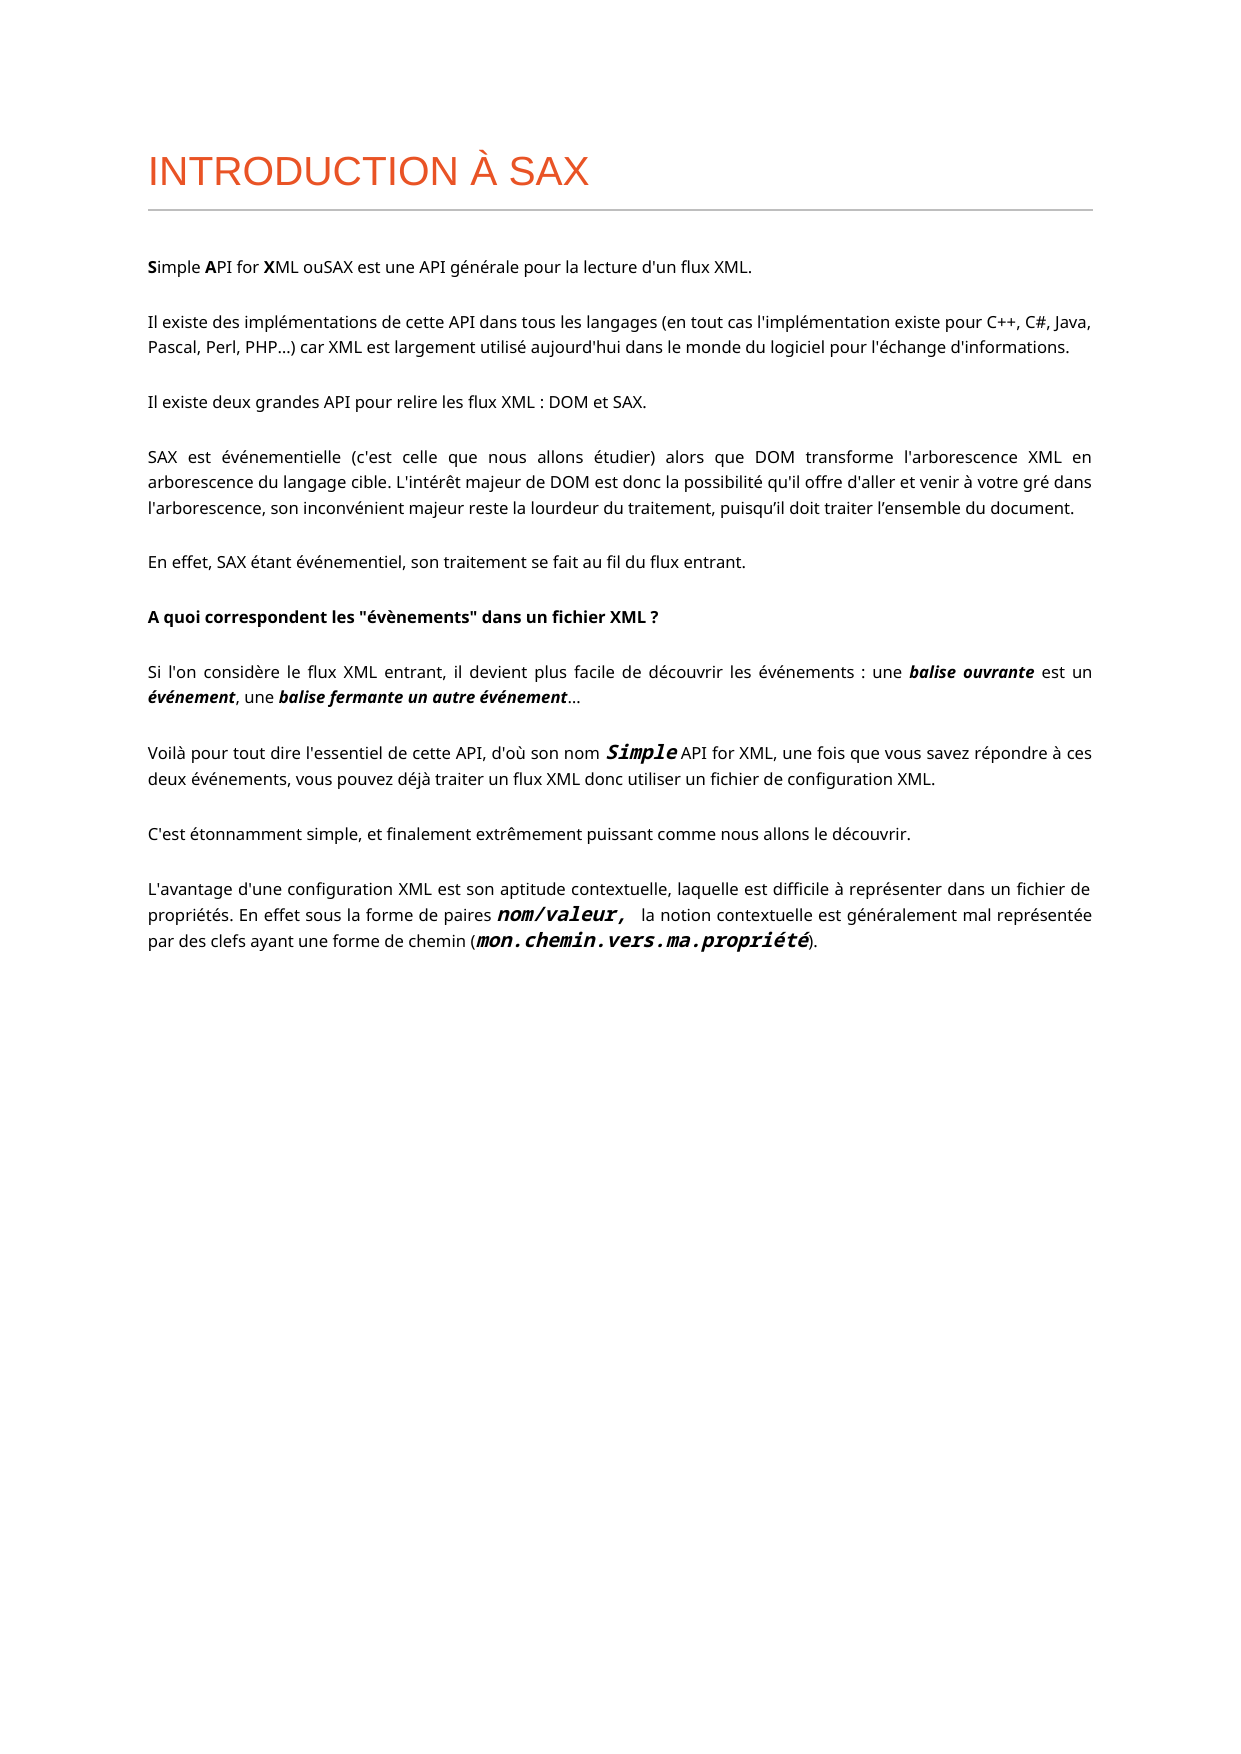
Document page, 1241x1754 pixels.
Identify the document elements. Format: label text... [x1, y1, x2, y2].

text Simple API for XML ouSAX est une API générale pour la lecture d'un flux XML. [148, 253, 1093, 278]
text Voilà pour tout dire l'essentiel de cette API, d'où son nom Simple API for XML, une fois que vous savez répondre à ces deux événements, vous pouvez déjà traiter un flux XML donc utiliser un fichier de configuration XML. [148, 738, 1093, 790]
text SAX est événementielle (c'est celle que nous allons étudier) alors que DOM transforme l'arborescence XML en arborescence du langage cible. L'intérêt majeur de DOM est donc la possibilité qu'il offre d'aller et venir à votre gré dans l'arborescence, son inconvénient majeur reste la lourdeur du traitement, puisqu’il doit traiter l’ensemble du document. [148, 443, 1093, 519]
text Il existe deux grandes API pour relire les flux XML : DOM et SAX. [148, 388, 1093, 413]
text L'avantage d'une configuration XML est son aptitude contextuelle, laquelle est difficile à représenter dans un fichier de propriétés. En effet sous la forme de paires nom/valeur, la notion contextuelle est généralement mal représentée par des clefs ayant une forme de chemin (mon.chemin.vers.ma.propriété). [148, 874, 1093, 954]
subtitle Introduction à SAX [148, 148, 1093, 209]
text C'est étonnamment simple, et finalement extrêmement puissant comme nous allons le découvrir. [148, 819, 1093, 845]
text Il existe des implémentations de cette API dans tous les langages (en tout cas l'implémentation existe pour C++, C#, Java, Pascal, Perl, PHP…) car XML est largement utilisé aujourd'hui dans le monde du logiciel pour l'échange d'informations. [148, 308, 1093, 359]
text A quoi correspondent les "évènements" dans un fichier XML ? [148, 603, 1093, 628]
text En effet, SAX étant événementiel, son traitement se fait au fil du flux entrant. [148, 548, 1093, 574]
text Si l'on considère le flux XML entrant, il devient plus facile de découvrir les événements : une balise ouvrante est un événement, une balise fermante un autre événement… [148, 658, 1093, 709]
